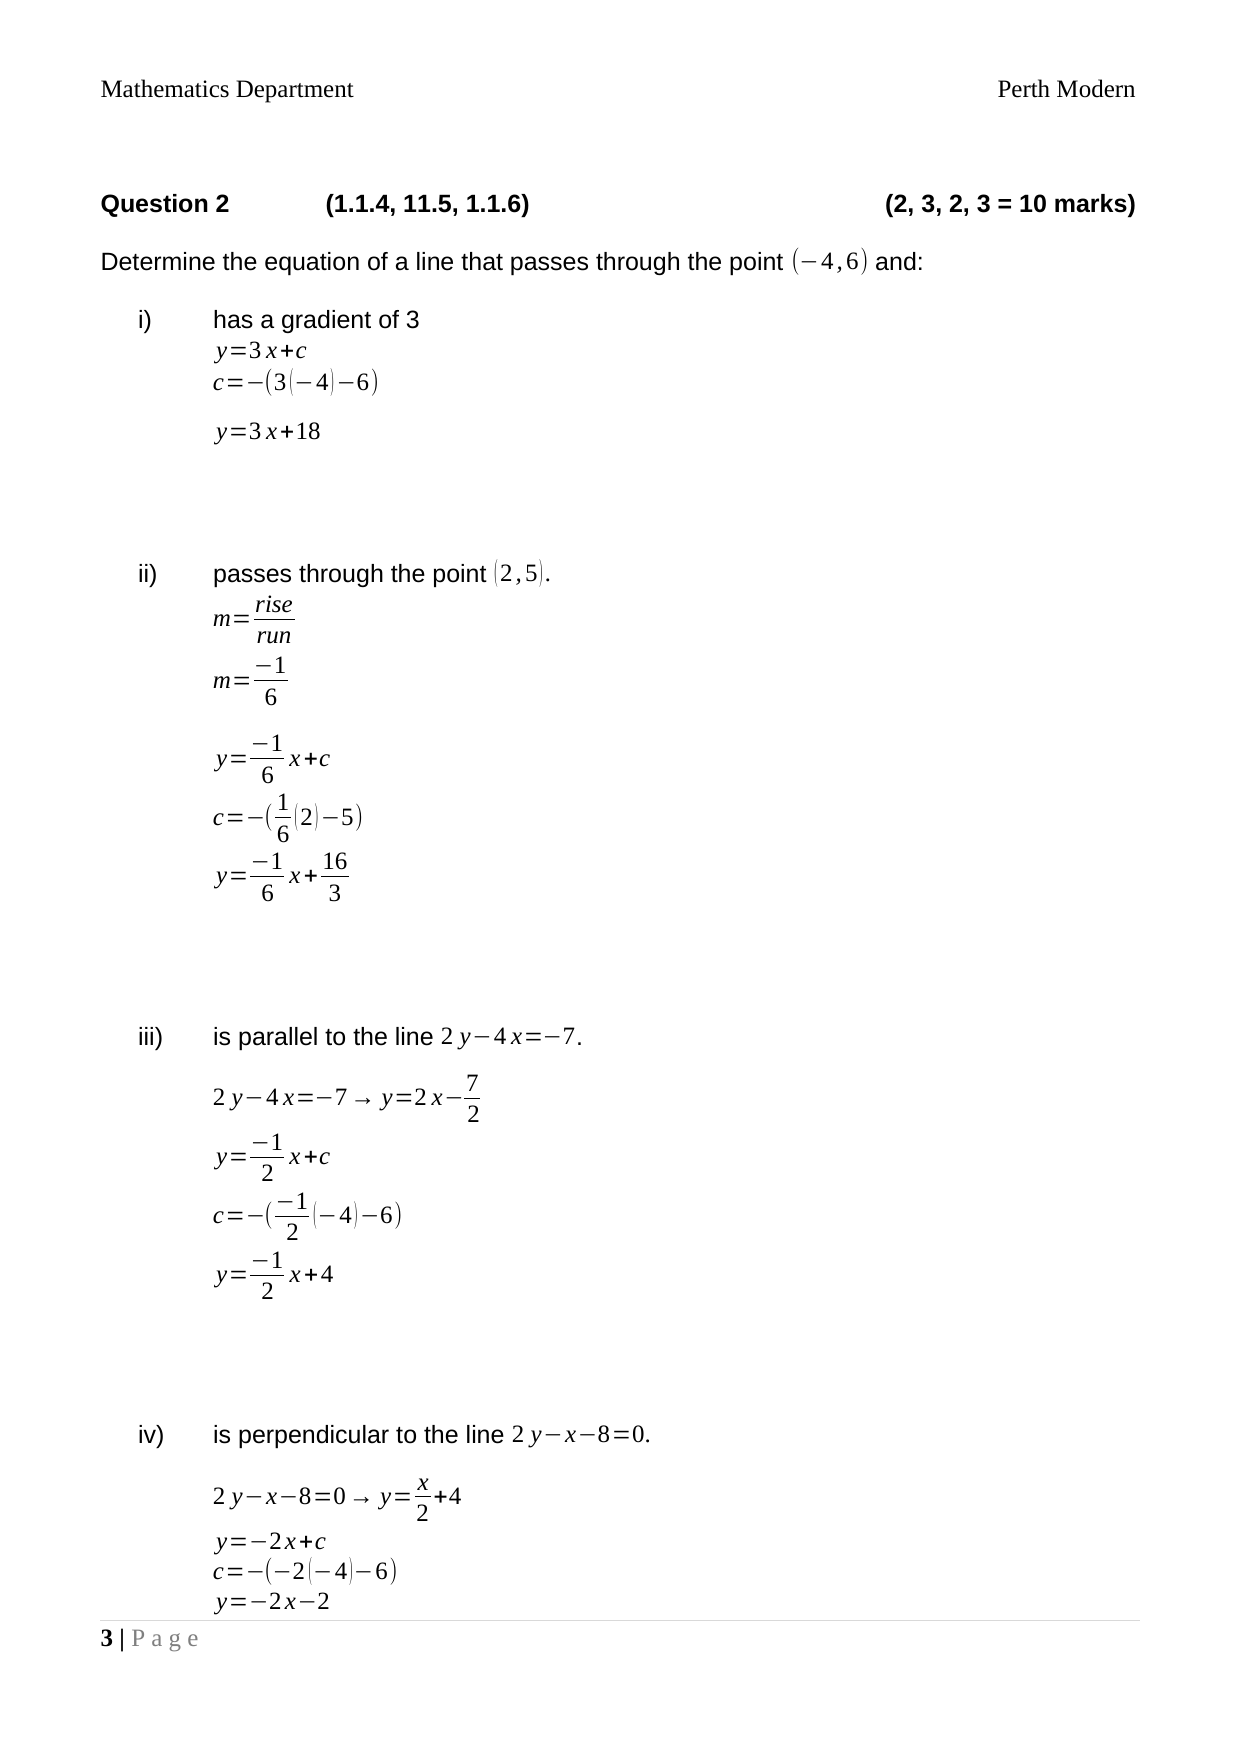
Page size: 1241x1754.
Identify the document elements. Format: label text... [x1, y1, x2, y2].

list is perpendicular to the line [138, 1420, 1140, 1449]
list passes through the point [138, 558, 1140, 588]
list has a gradient of 3 [138, 305, 1140, 334]
text Determine the equation of a line that passes through the point and: [100, 246, 1140, 276]
list is parallel to the line . [138, 1022, 1140, 1051]
text Question 2 (1.1.4, 11.5, 1.1.6) (2, 3, 2, 3 = 10 marks) [100, 189, 1140, 218]
